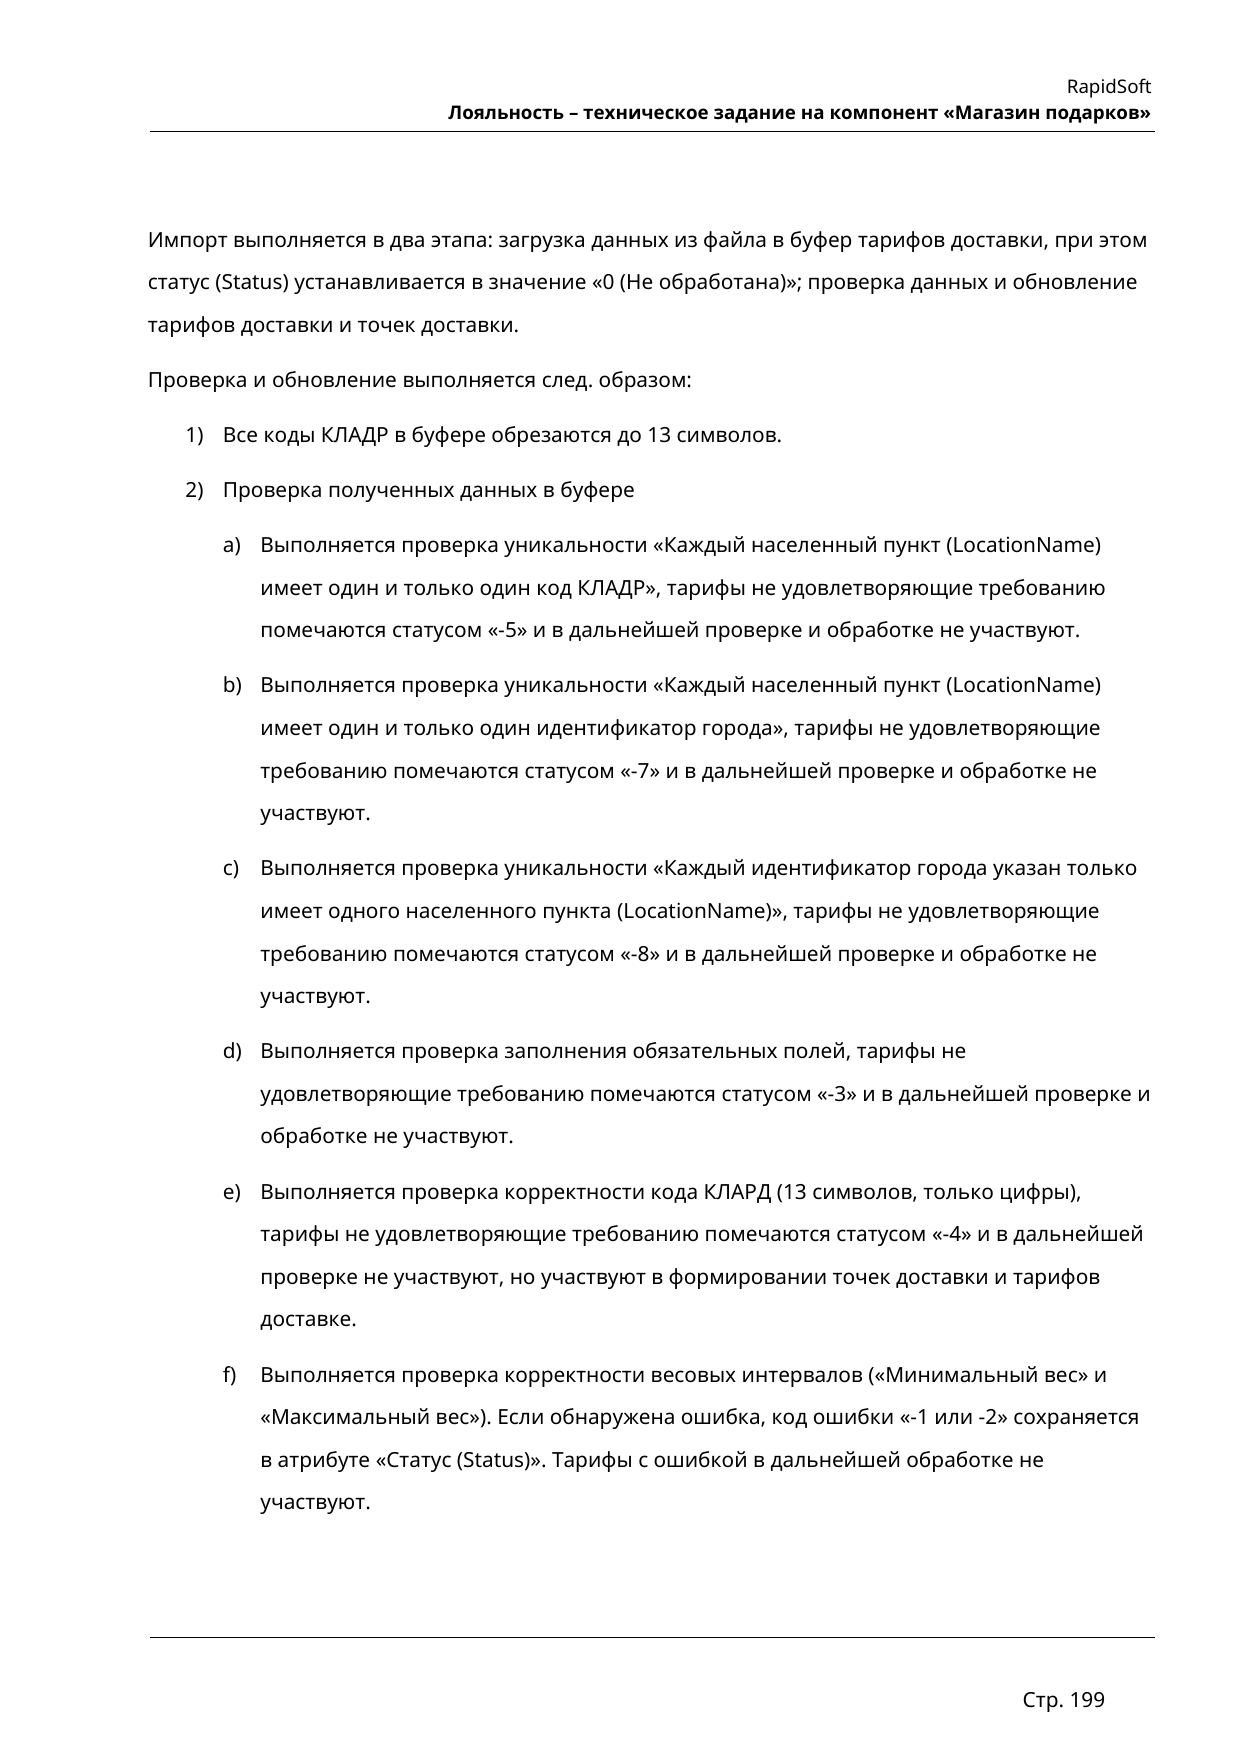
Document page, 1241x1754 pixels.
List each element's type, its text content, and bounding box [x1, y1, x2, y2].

text Импорт выполняется в два этапа: загрузка данных из файла в буфер тарифов доставки, при этом статус (Status) устанавливается в значение «0 (Не обработана)»; проверка данных и обновление тарифов доставки и точек доставки. [148, 225, 1152, 338]
text Проверка и обновление выполняется след. образом: [148, 365, 1152, 393]
list Все коды КЛАДР в буфере обрезаются до 13 символов. [185, 420, 1152, 448]
list Выполняется проверка заполнения обязательных полей, тарифы не удовлетворяющие требованию помечаются статусом «-3» и в дальнейшей проверке и обработке не участвуют. [223, 1036, 1152, 1150]
list Выполняется проверка корректности кода КЛАРД (13 символов, только цифры), тарифы не удовлетворяющие требованию помечаются статусом «-4» и в дальнейшей проверке не участвуют, но участвуют в формировании точек доставки и тарифов доставке. [223, 1177, 1152, 1333]
list Выполняется проверка уникальности «Каждый населенный пункт (LocationName) имеет один и только один идентификатор города», тарифы не удовлетворяющие требованию помечаются статусом «-7» и в дальнейшей проверке и обработке не участвуют. [223, 671, 1152, 827]
list Выполняется проверка корректности весовых интервалов («Минимальный вес» и «Максимальный вес»). Если обнаружена ошибка, код ошибки «-1 или -2» сохраняется в атрибуте «Статус (Status)». Тарифы с ошибкой в дальнейшей обработке не участвуют. [223, 1360, 1152, 1516]
list Выполняется проверка уникальности «Каждый идентификатор города указан только имеет одного населенного пункта (LocationName)», тарифы не удовлетворяющие требованию помечаются статусом «-8» и в дальнейшей проверке и обработке не участвуют. [223, 853, 1152, 1010]
list Проверка полученных данных в буфере [185, 475, 1152, 504]
list Выполняется проверка уникальности «Каждый населенный пункт (LocationName) имеет один и только один код КЛАДР», тарифы не удовлетворяющие требованию помечаются статусом «-5» и в дальнейшей проверке и обработке не участвуют. [223, 530, 1152, 644]
